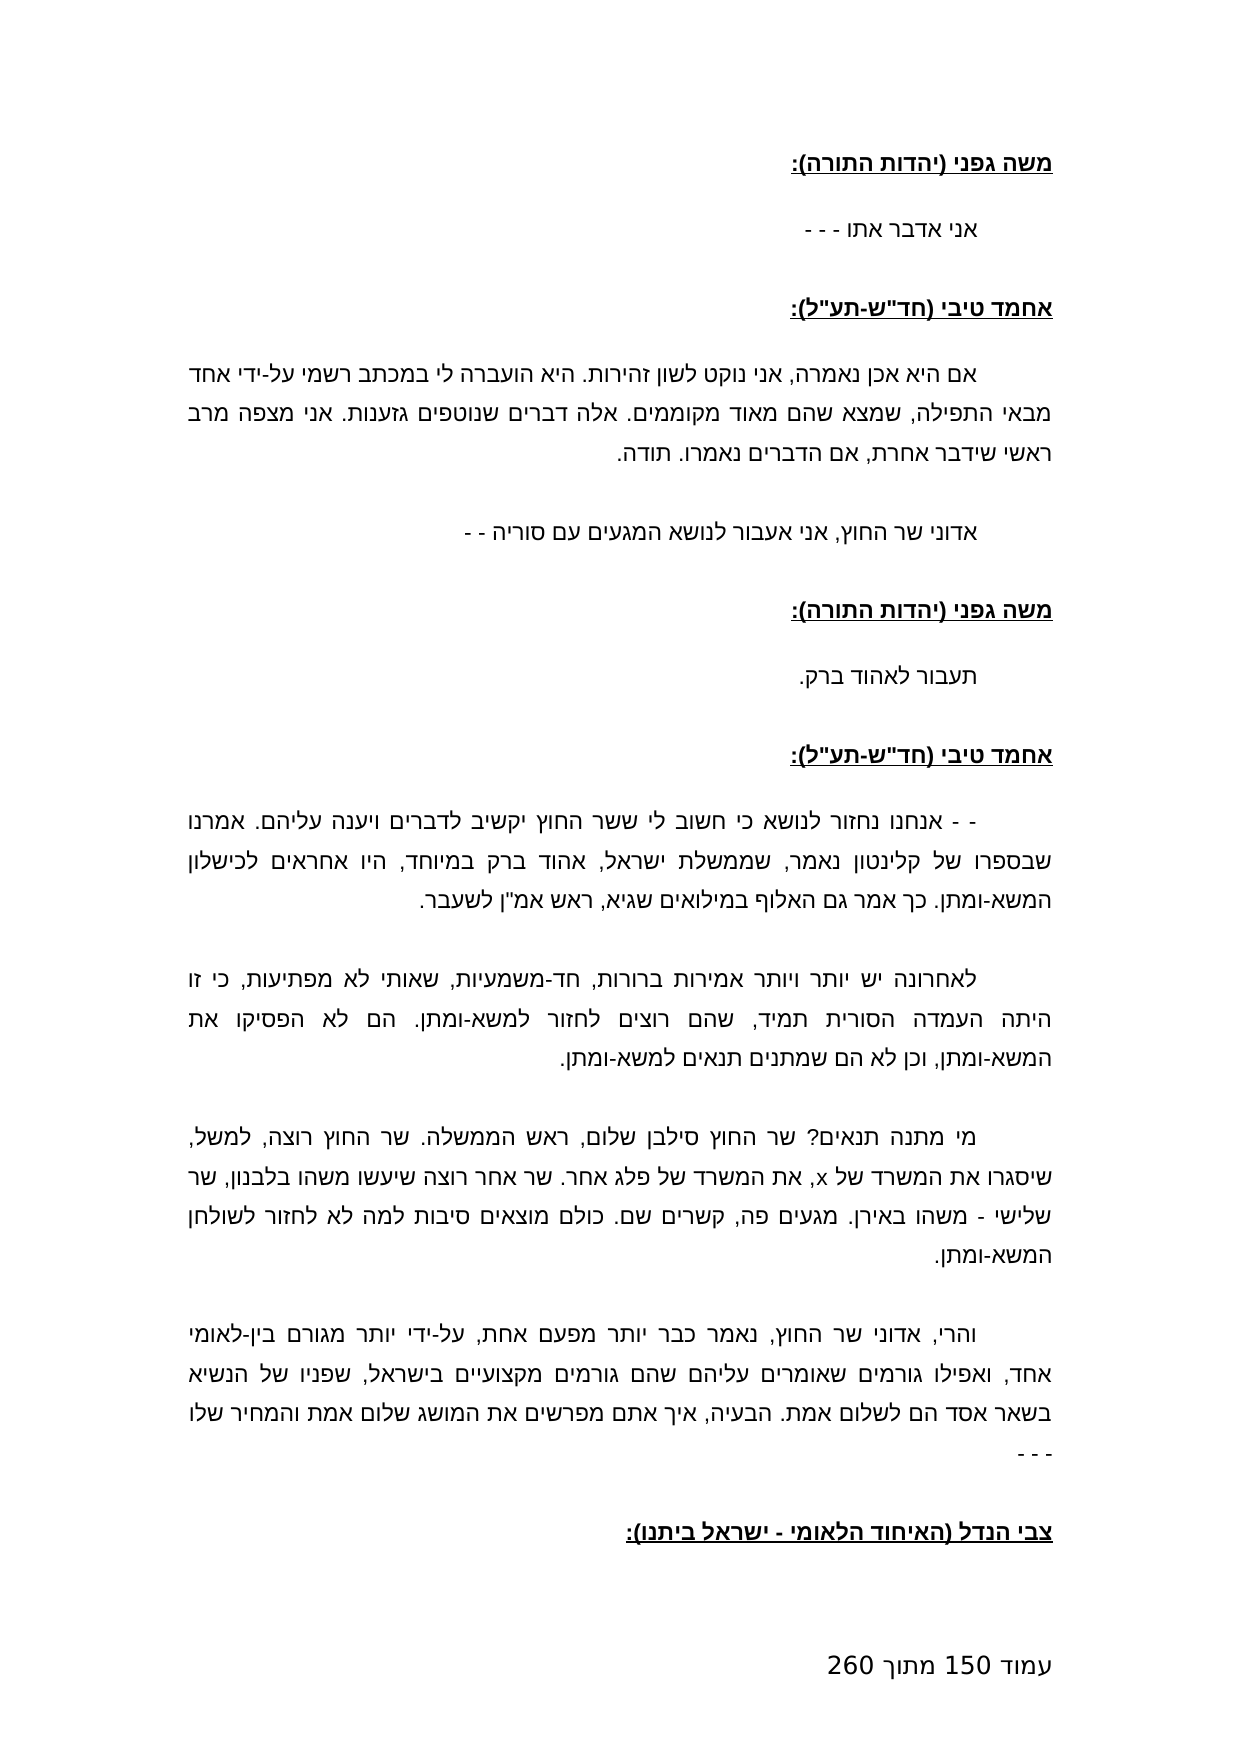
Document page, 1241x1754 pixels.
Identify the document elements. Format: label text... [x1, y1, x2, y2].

text צבי הנדל (האיחוד הלאומי - ישראל ביתנו): [187, 1519, 1053, 1545]
text משה גפני (יהדות התורה): [187, 597, 1053, 624]
text - - אנחנו נחזור לנושא כי חשוב לי ששר החוץ יקשיב לדברים ויענה עליהם. אמרנו שבספרו של קלינטון נאמר, שממשלת ישראל, אהוד ברק במיוחד, היו אחראים לכישלון המשא-ומתן. כך אמר גם האלוף במילואים שגיא, ראש אמ"ן לשעבר. [187, 808, 1053, 913]
text משה גפני (יהדות התורה): [187, 150, 1053, 176]
text אדוני שר החוץ, אני אעבור לנושא המגעים עם סוריה - - [187, 518, 1053, 545]
text אני אדבר אתו - - - [187, 216, 1053, 242]
text לאחרונה יש יותר ויותר אמירות ברורות, חד-משמעיות, שאותי לא מפתיעות, כי זו היתה העמדה הסורית תמיד, שהם רוצים לחזור למשא-ומתן. הם לא הפסיקו את המשא-ומתן, וכן לא הם שמתנים תנאים למשא-ומתן. [187, 966, 1053, 1071]
text אם היא אכן נאמרה, אני נוקט לשון זהירות. היא הועברה לי במכתב רשמי על-ידי אחד מבאי התפילה, שמצא שהם מאוד מקוממים. אלה דברים שנוטפים גזענות. אני מצפה מרב ראשי שידבר אחרת, אם הדברים נאמרו. תודה. [187, 361, 1053, 466]
text והרי, אדוני שר החוץ, נאמר כבר יותר מפעם אחת, על-ידי יותר מגורם בין-לאומי אחד, ואפילו גורמים שאומרים עליהם שהם גורמים מקצועיים בישראל, שפניו של הנשיא בשאר אסד הם לשלום אמת. הבעיה, איך אתם מפרשים את המושג שלום אמת והמחיר שלו - - - [187, 1321, 1053, 1466]
text אחמד טיבי (חד"ש-תע"ל): [187, 742, 1053, 769]
text תעבור לאהוד ברק. [187, 663, 1053, 690]
text מי מתנה תנאים? שר החוץ סילבן שלום, ראש הממשלה. שר החוץ רוצה, למשל, שיסגרו את המשרד של x, את המשרד של פלג אחר. שר אחר רוצה שיעשו משהו בלבנון, שר שלישי - משהו באירן. מגעים פה, קשרים שם. כולם מוצאים סיבות למה לא לחזור לשולחן המשא-ומתן. [187, 1124, 1053, 1269]
text אחמד טיבי (חד"ש-תע"ל): [187, 295, 1053, 321]
